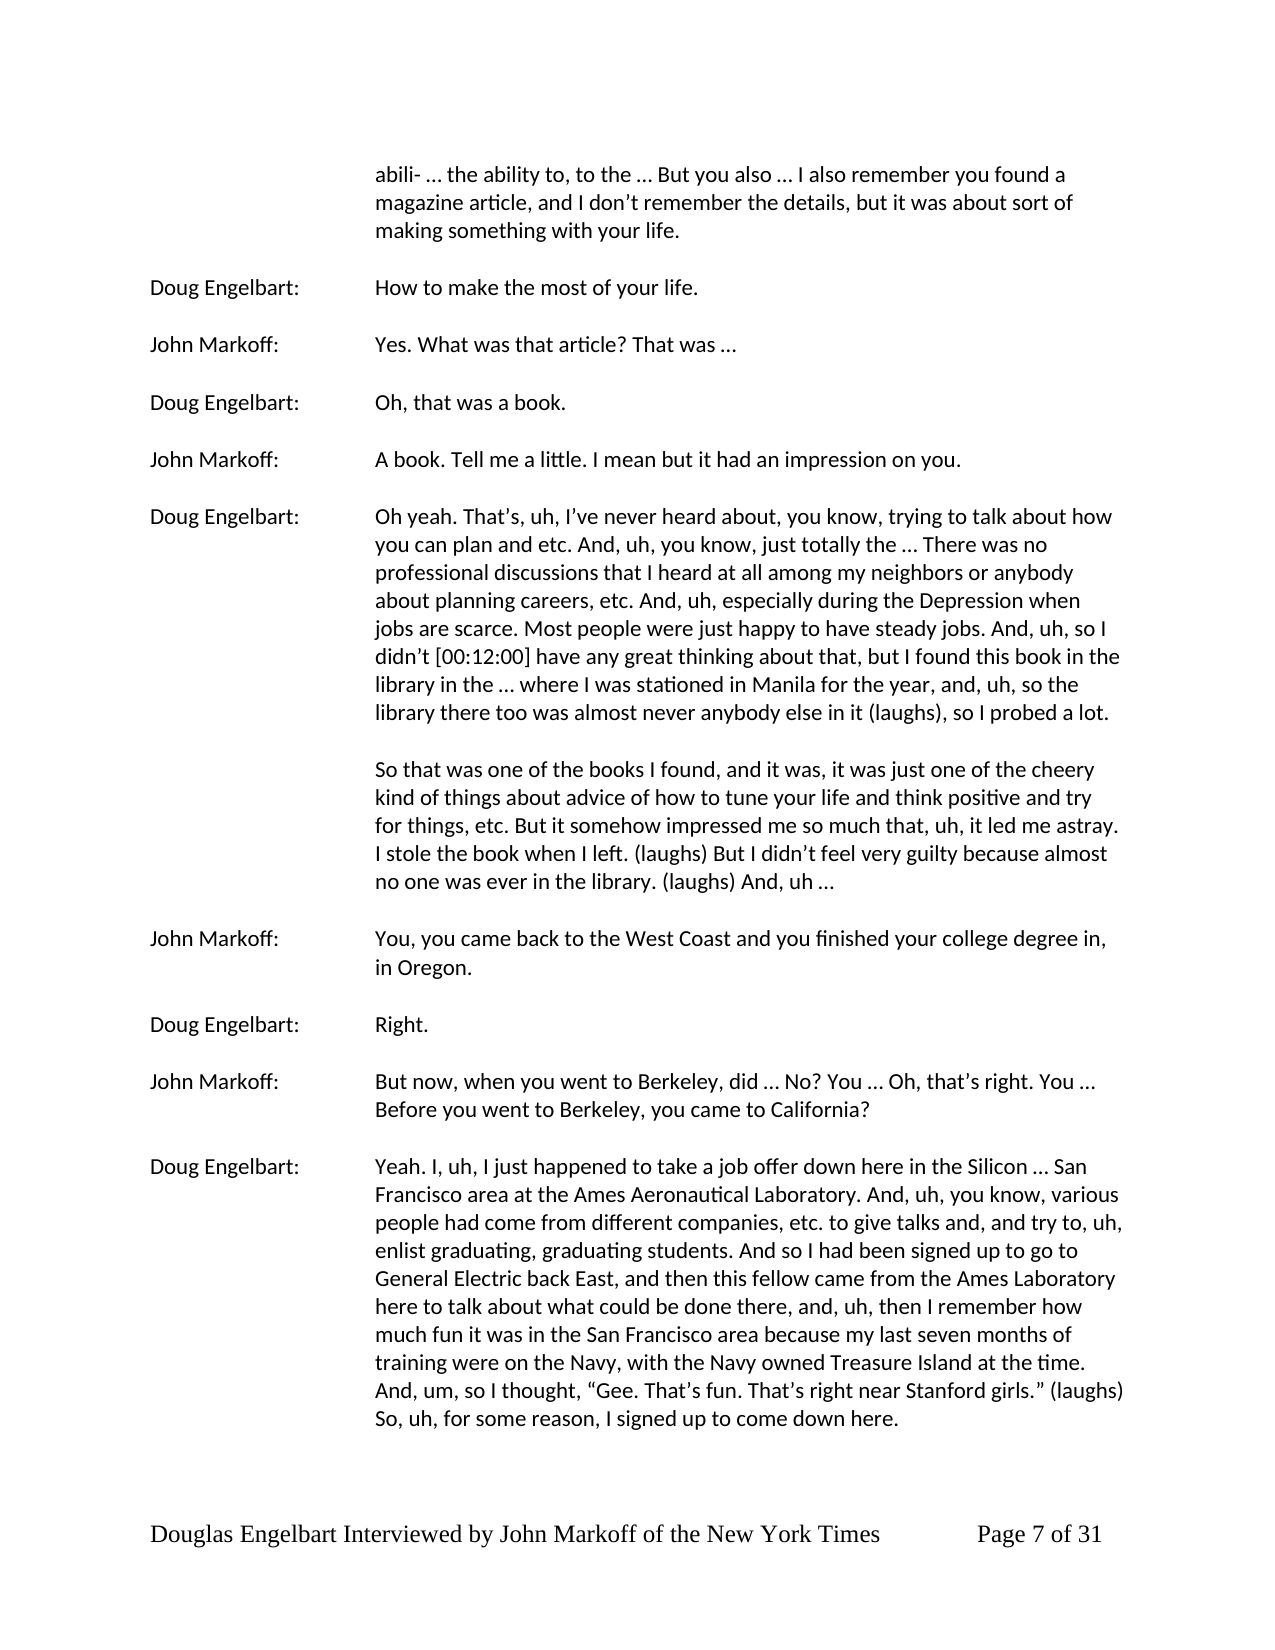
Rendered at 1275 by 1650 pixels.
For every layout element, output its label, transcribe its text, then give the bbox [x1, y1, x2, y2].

text Doug Engelbart: How to make the most of your life. [150, 273, 1125, 301]
text So that was one of the books I found, and it was, it was just one of the cheery kind of things about advice of how to tune your life and think positive and try for things, etc. But it somehow impressed me so much that, uh, it led me astray. I stole the book when I left. (laughs) But I didn’t feel very guilty because almost no one was ever in the library. (laughs) And, uh … [150, 755, 1125, 895]
text John Markoff: You, you came back to the West Coast and you finished your college degree in, in Oregon. [150, 924, 1125, 981]
text Doug Engelbart: Yeah. I, uh, I just happened to take a job offer down here in the Silicon … San Francisco area at the Ames Aeronautical Laboratory. And, uh, you know, various people had come from different companies, etc. to give talks and, and try to, uh, enlist graduating, graduating students. And so I had been signed up to go to General Electric back East, and then this fellow came from the Ames Laboratory here to talk about what could be done there, and, uh, then I remember how much fun it was in the San Francisco area because my last seven months of training were on the Navy, with the Navy owned Treasure Island at the time. And, um, so I thought, “Gee. That’s fun. That’s right near Stanford girls.” (laughs) So, uh, for some reason, I signed up to come down here. [150, 1152, 1125, 1432]
text John Markoff: A book. Tell me a little. I mean but it had an impression on you. [150, 445, 1125, 473]
text Doug Engelbart: Right. [150, 1010, 1125, 1038]
text Doug Engelbart: Oh, that was a book. [150, 388, 1125, 416]
text John Markoff: But now, when you went to Berkeley, did … No? You … Oh, that’s right. You … Before you went to Berkeley, you came to California? [150, 1067, 1125, 1123]
text Doug Engelbart: Oh yeah. That’s, uh, I’ve never heard about, you know, trying to talk about how you can plan and etc. And, uh, you know, just totally the … There was no professional discussions that I heard at all among my neighbors or anybody about planning careers, etc. And, uh, especially during the Depression when jobs are scarce. Most people were just happy to have steady jobs. And, uh, so I didn’t [00:12:00] have any great thinking about that, but I found this book in the library in the … where I was stationed in Manila for the year, and, uh, so the library there too was almost never anybody else in it (laughs), so I probed a lot. [150, 502, 1125, 726]
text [150, 160, 1125, 244]
text John Markoff: Yes. What was that article? That was … [150, 330, 1125, 358]
